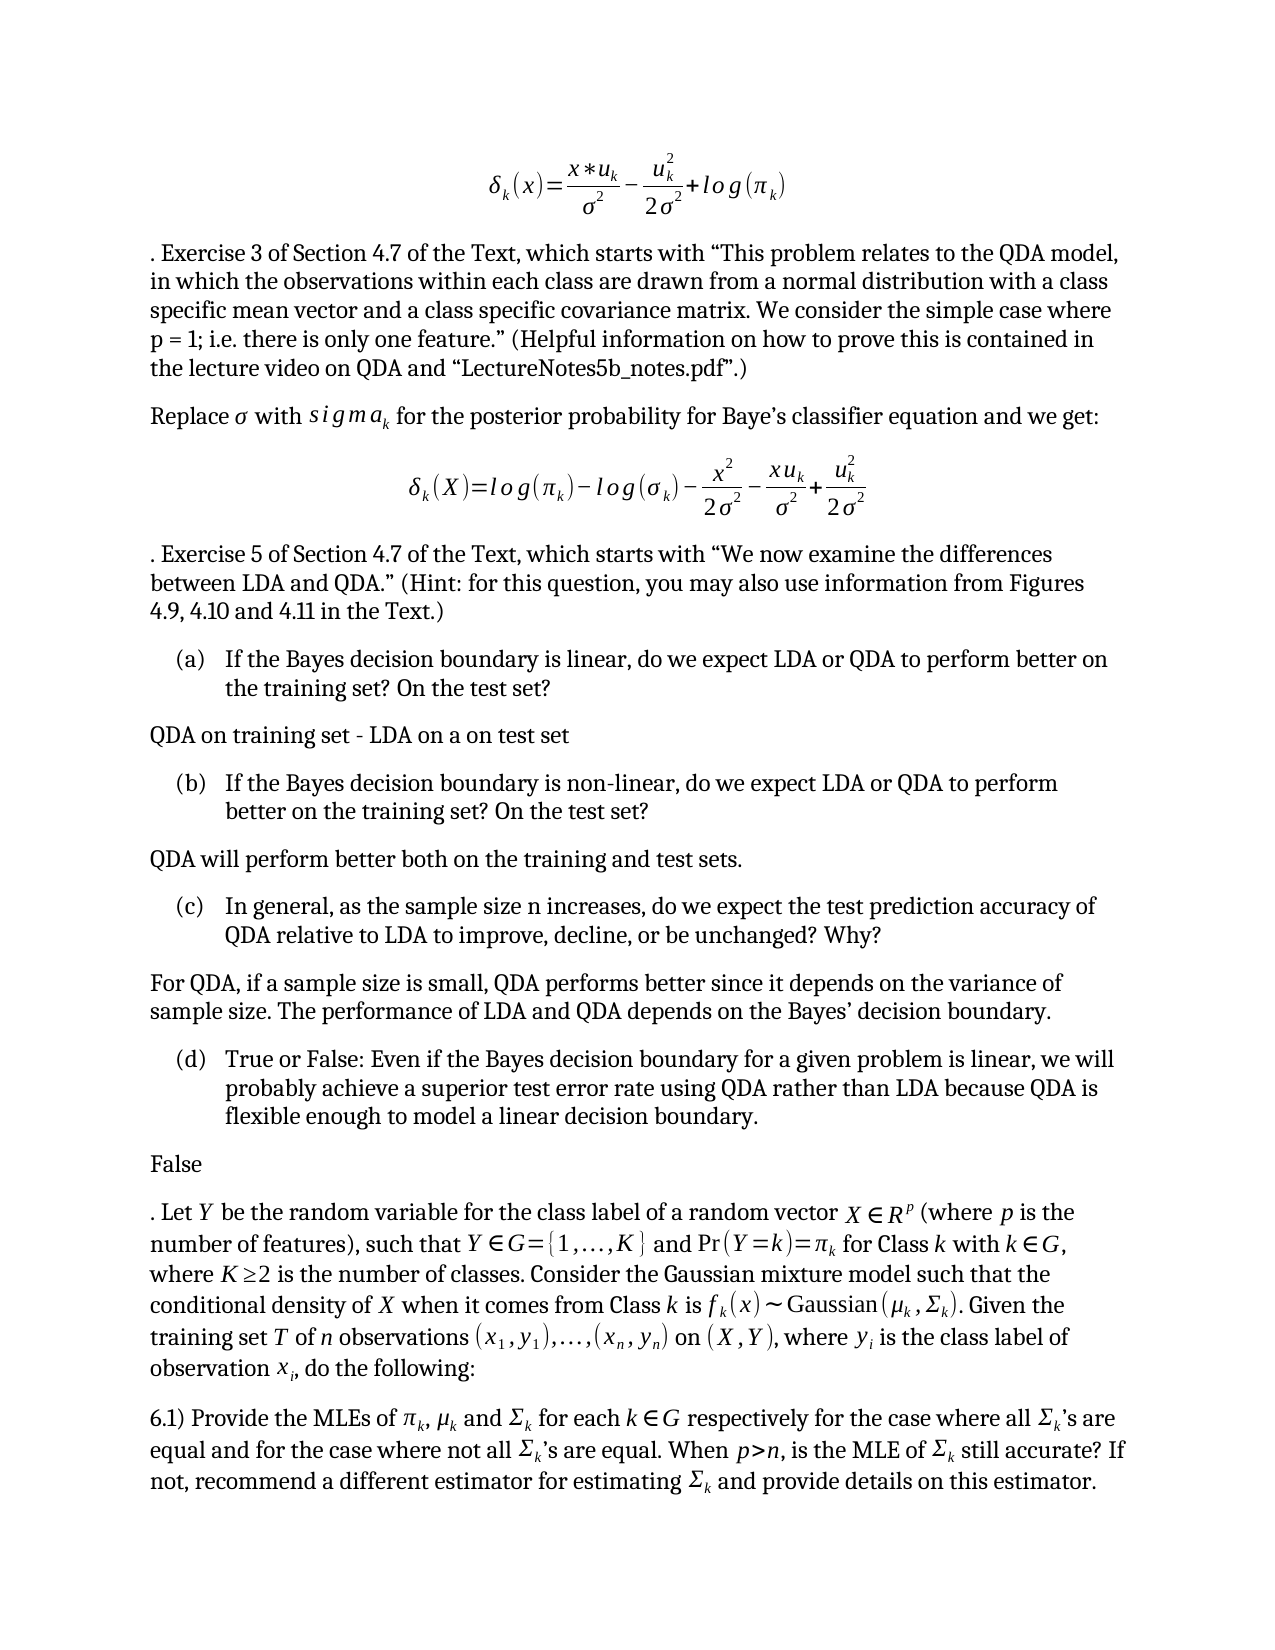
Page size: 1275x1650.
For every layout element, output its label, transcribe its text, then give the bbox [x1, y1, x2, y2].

list If the Bayes decision boundary is non-linear, do we expect LDA or QDA to perform better on the training set? On the test set? [175, 768, 1125, 826]
text QDA on training set - LDA on a on test set [150, 721, 1125, 750]
text QDA will perform better both on the training and test sets. [150, 845, 1125, 873]
list True or False: Even if the Bayes decision boundary for a given problem is linear, we will probably achieve a superior test error rate using QDA rather than LDA because QDA is flexible enough to model a linear decision boundary. [175, 1045, 1125, 1131]
text For QDA, if a sample size is small, QDA performs better since it depends on the variance of sample size. The performance of LDA and QDA depends on the Bayes’ decision boundary. [150, 968, 1125, 1026]
list If the Bayes decision boundary is linear, do we expect LDA or QDA to perform better on the training set? On the test set? [175, 645, 1125, 702]
list In general, as the sample size n increases, do we expect the test prediction accuracy of QDA relative to LDA to improve, decline, or be unchanged? Why? [175, 892, 1125, 950]
text 6.1) Provide the MLEs of , and for each respectively for the case where all ’s are equal and for the case where not all ’s are equal. When , is the MLE of still accurate? If not, recommend a different estimator for estimating and provide details on this estimator. [150, 1403, 1125, 1497]
text . Exercise 3 of Section 4.7 of the Text, which starts with “This problem relates to the QDA model, in which the observations within each class are drawn from a normal distribution with a class specific mean vector and a class specific covariance matrix. We consider the simple case where p = 1; i.e. there is only one feature.” (Helpful information on how to prove this is contained in the lecture video on QDA and “LectureNotes5b_notes.pdf”.) [150, 238, 1125, 382]
text . Exercise 5 of Section 4.7 of the Text, which starts with “We now examine the differences between LDA and QDA.” (Hint: for this question, you may also use information from Figures 4.9, 4.10 and 4.11 in the Text.) [150, 540, 1125, 626]
text . Let be the random variable for the class label of a random vector (where is the number of features), such that and for Class with , where is the number of classes. Consider the Gaussian mixture model such that the conditional density of when it comes from Class is . Given the training set of observations on , where is the class label of observation , do the following: [150, 1197, 1125, 1384]
text Replace with for the posterior probability for Baye’s classifier equation and we get: [150, 401, 1125, 432]
text False [150, 1150, 1125, 1178]
